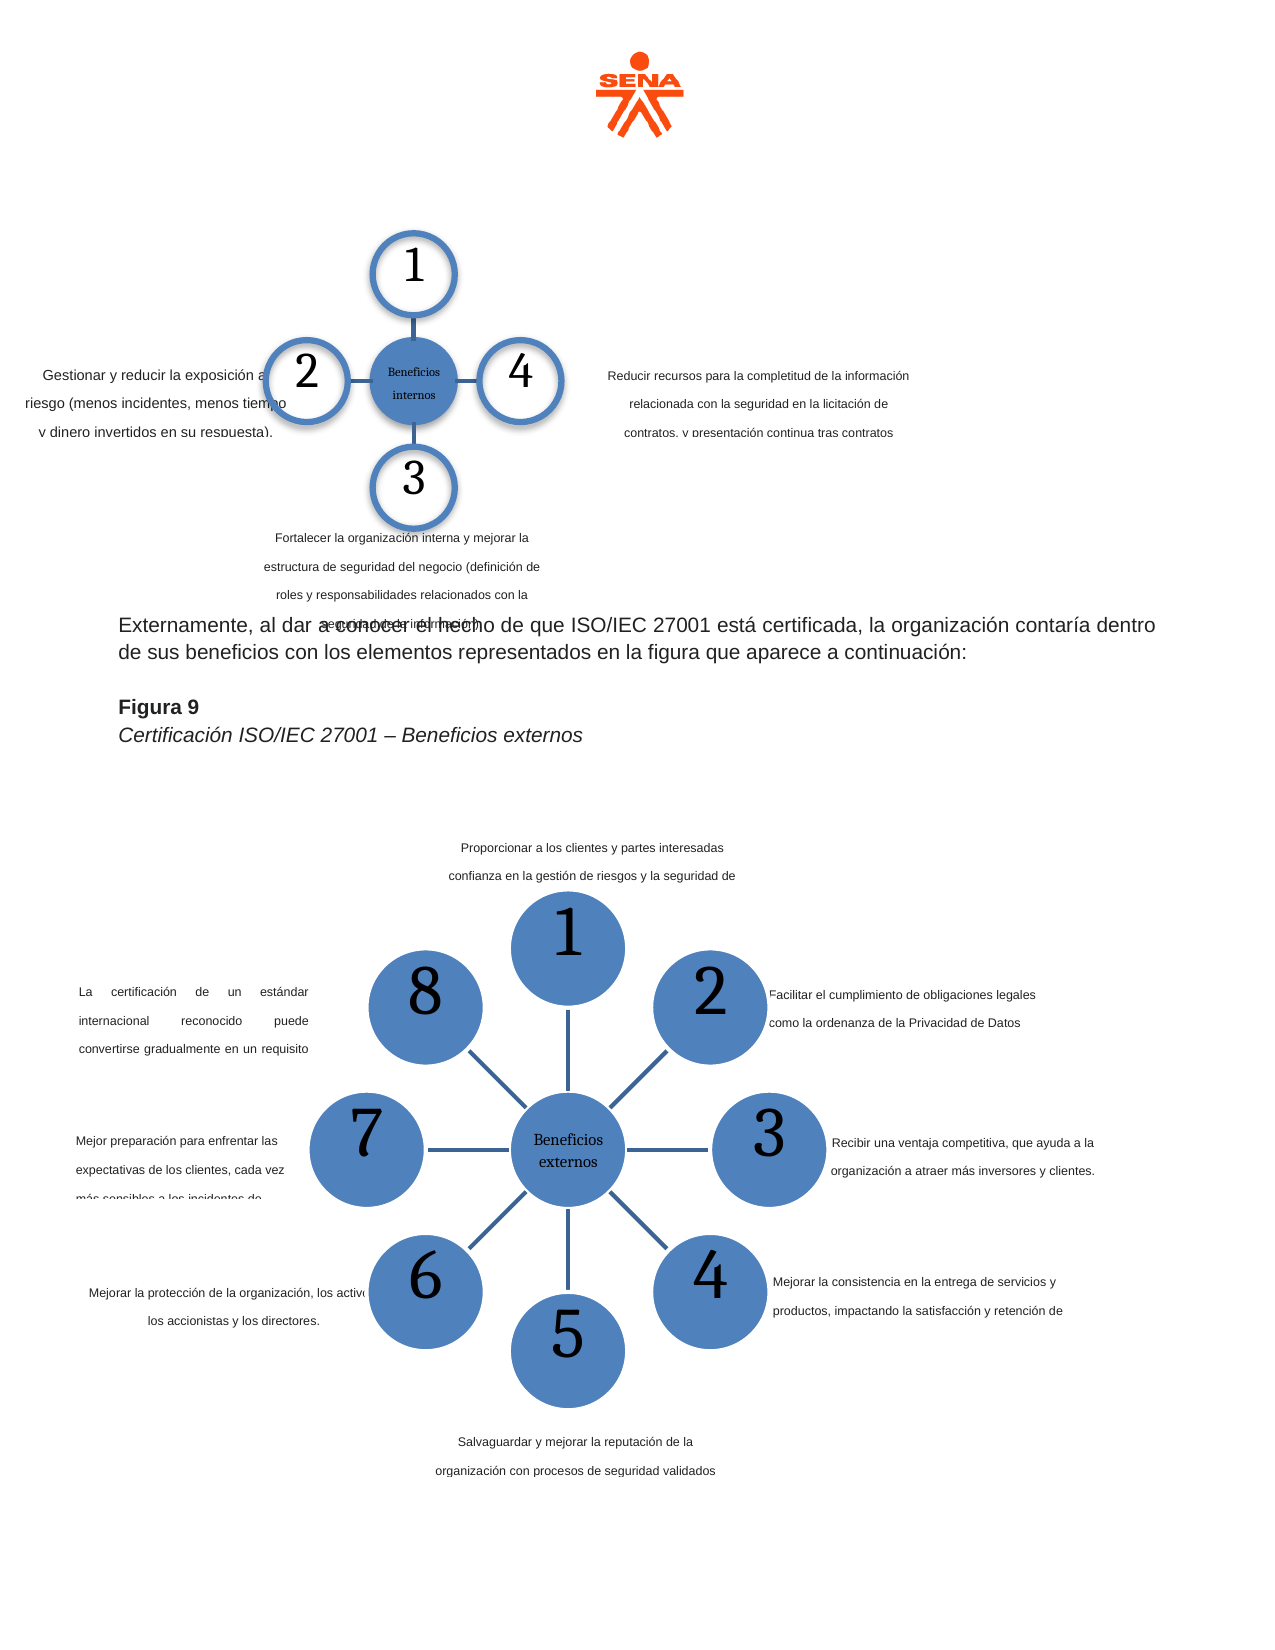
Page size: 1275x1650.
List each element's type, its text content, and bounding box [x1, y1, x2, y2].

text Figura 9 [118, 695, 1157, 719]
picture [585, 48, 690, 142]
text Certificación ISO/IEC 27001 – Beneficios externos [118, 722, 1157, 746]
text Externamente, al dar a conocer el hecho de que ISO/IEC 27001 está certificada, la organización contaría dentro de sus beneficios con los elementos representados en la figura que aparece a continuación: [118, 612, 1157, 664]
